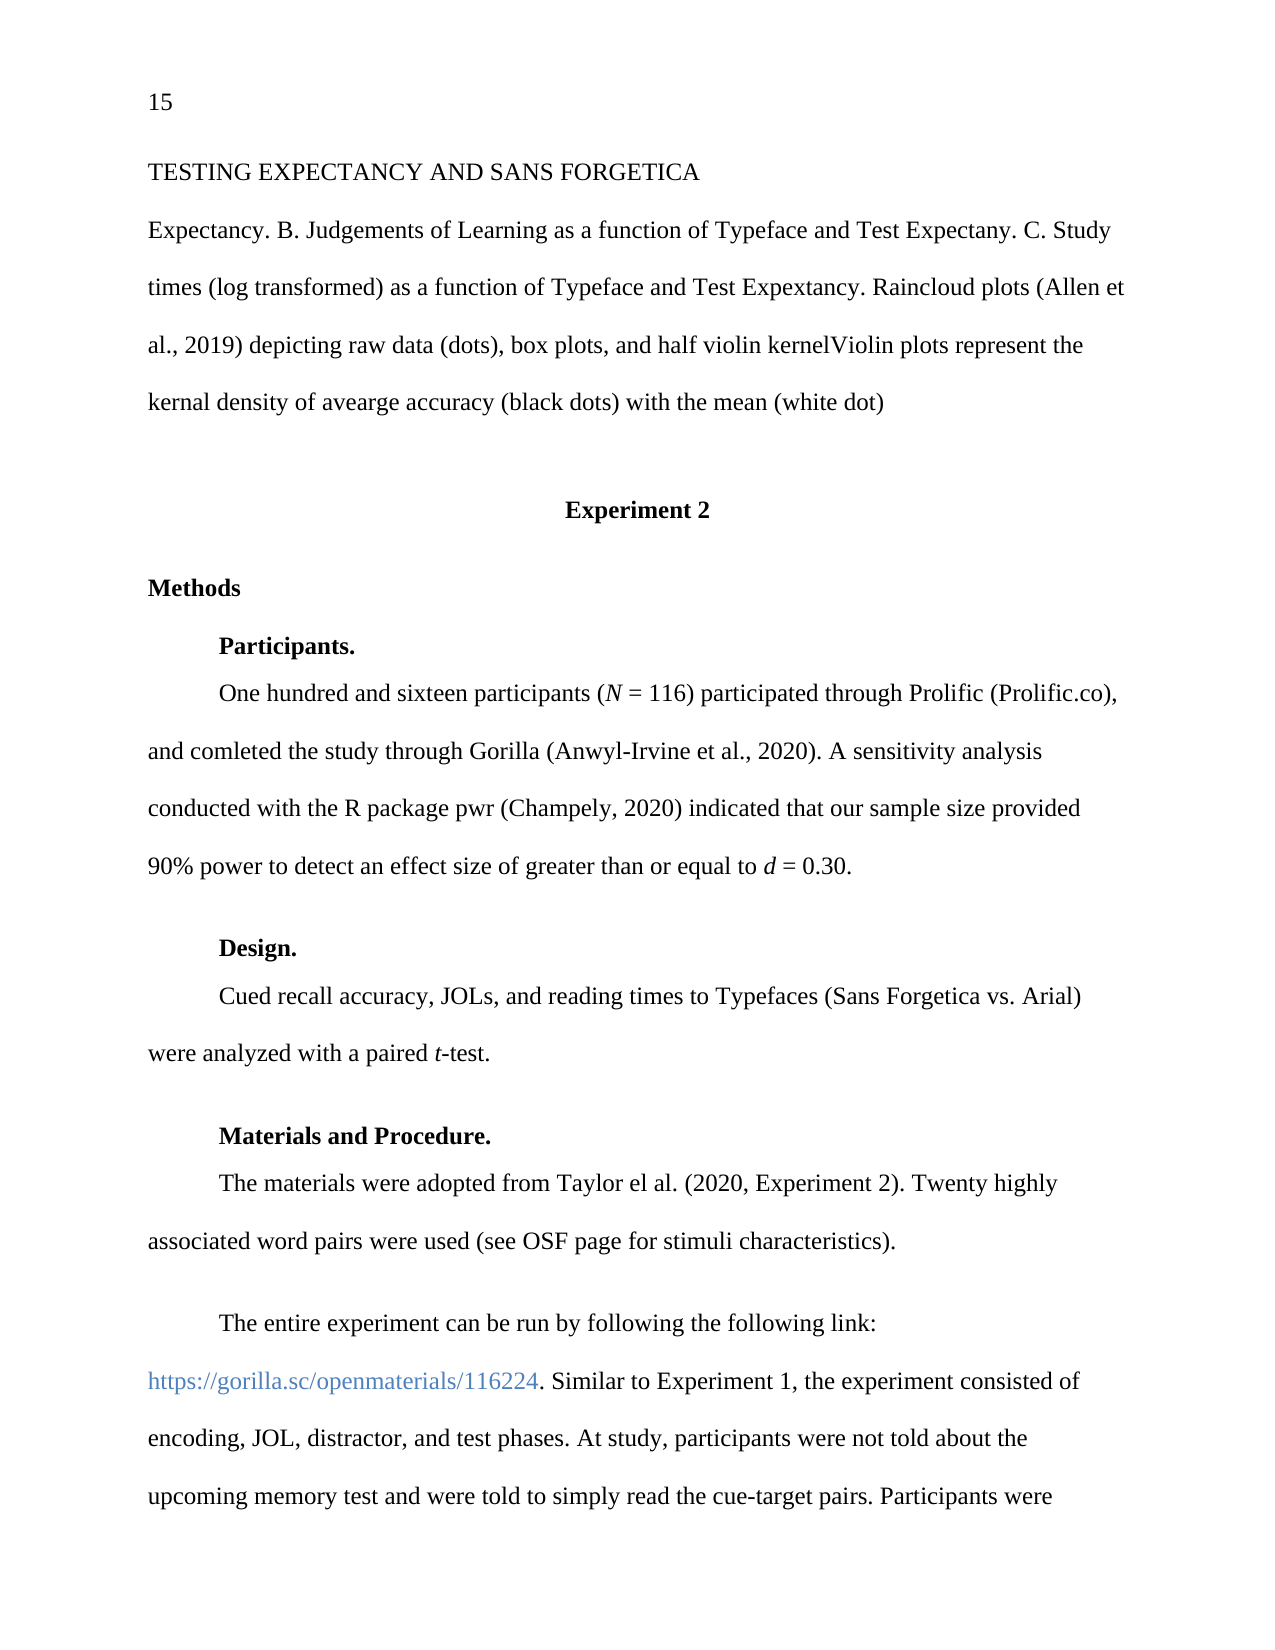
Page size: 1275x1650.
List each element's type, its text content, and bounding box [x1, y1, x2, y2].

subtitle Participants. [148, 631, 1127, 659]
subtitle Design. [148, 933, 1127, 962]
subtitle Methods [148, 573, 1127, 602]
text The materials were adopted from Taylor el al. (2020, Experiment 2). Twenty highly associated word pairs were used (see OSF page for stimuli characteristics). [148, 1168, 1127, 1254]
subtitle Experiment 2 [148, 495, 1127, 524]
subtitle Materials and Procedure. [148, 1121, 1127, 1149]
text Cued recall accuracy, JOLs, and reading times to Typefaces (Sans Forgetica vs. Arial) were analyzed with a paired t-test. [148, 981, 1127, 1067]
text One hundred and sixteen participants (N = 116) participated through Prolific (Prolific.co), and comleted the study through Gorilla (Anwyl-Irvine et al., 2020). A sensitivity analysis conducted with the R package pwr (Champely, 2020) indicated that our sample size provided 90% power to detect an effect size of greater than or equal to d = 0.30. [148, 678, 1127, 879]
